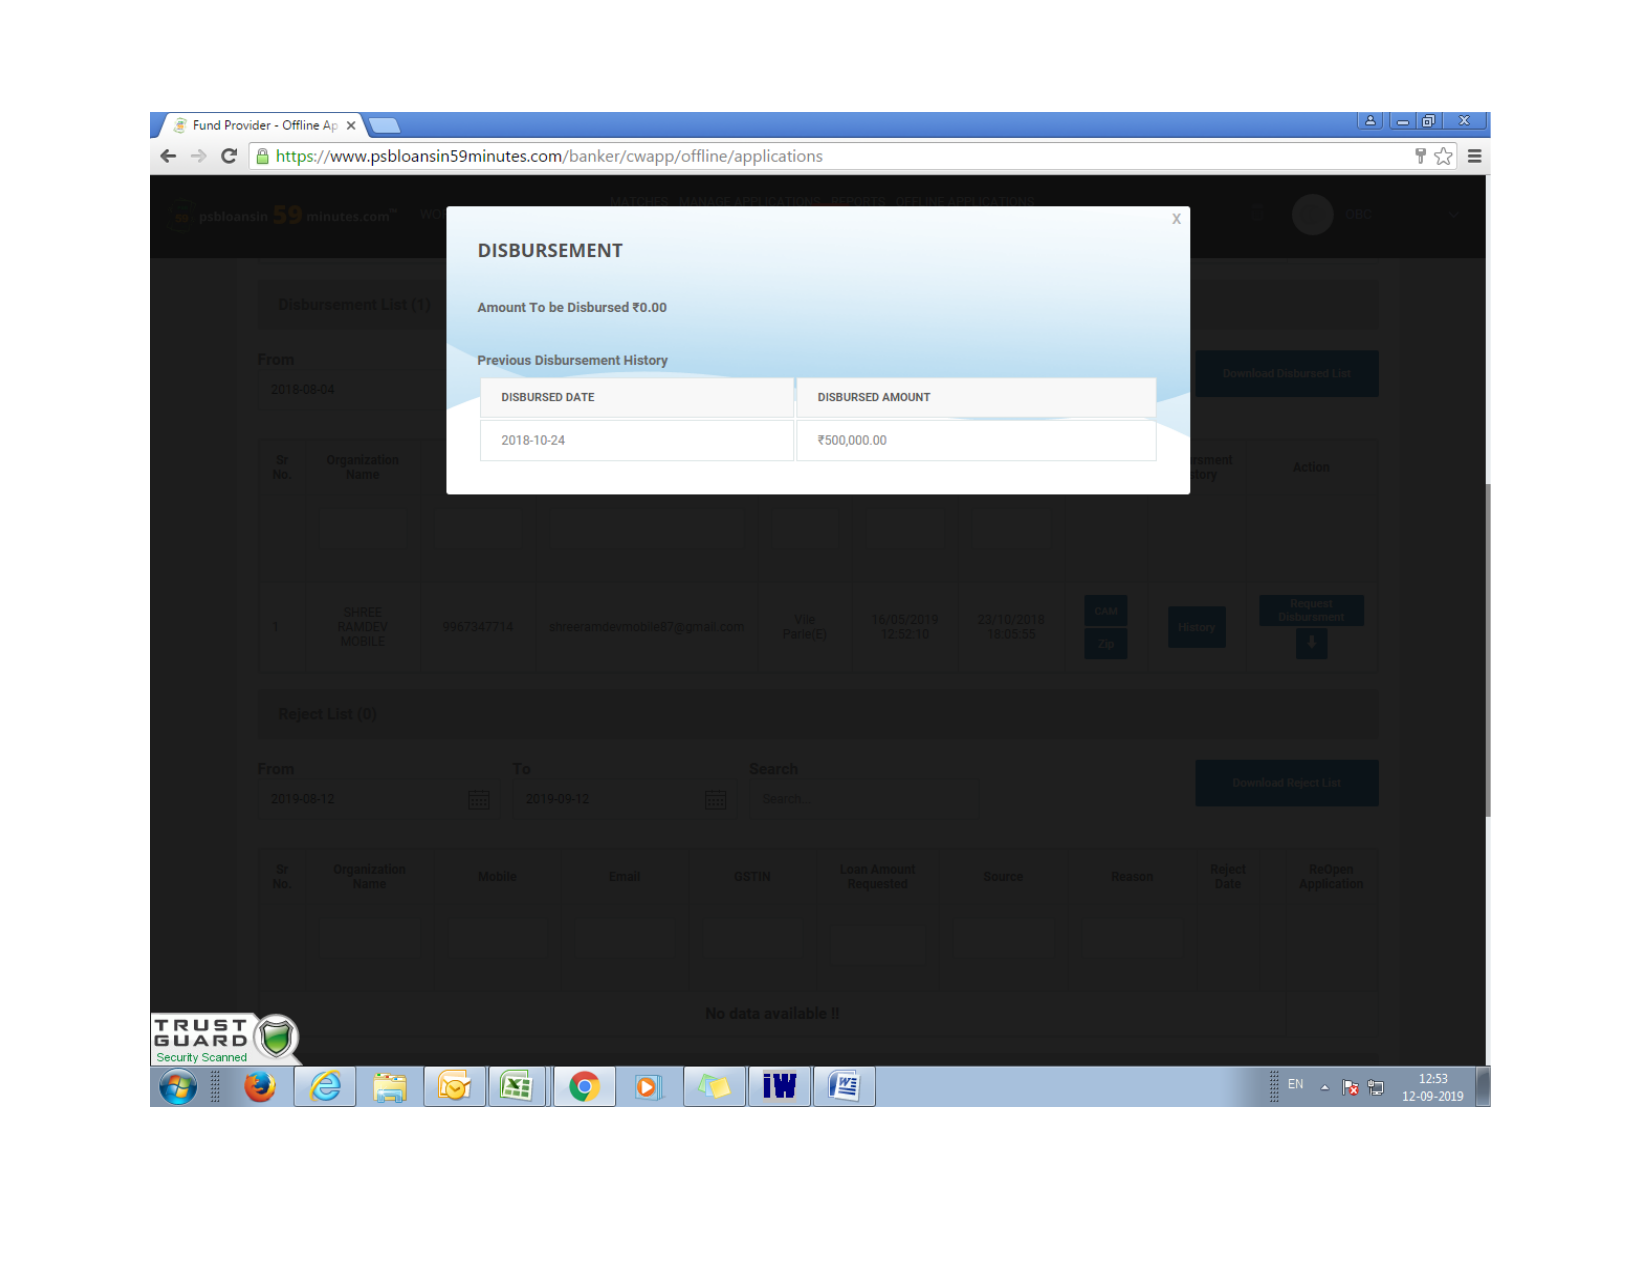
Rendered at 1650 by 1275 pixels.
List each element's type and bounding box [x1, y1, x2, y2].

picture [150, 112, 1491, 1107]
